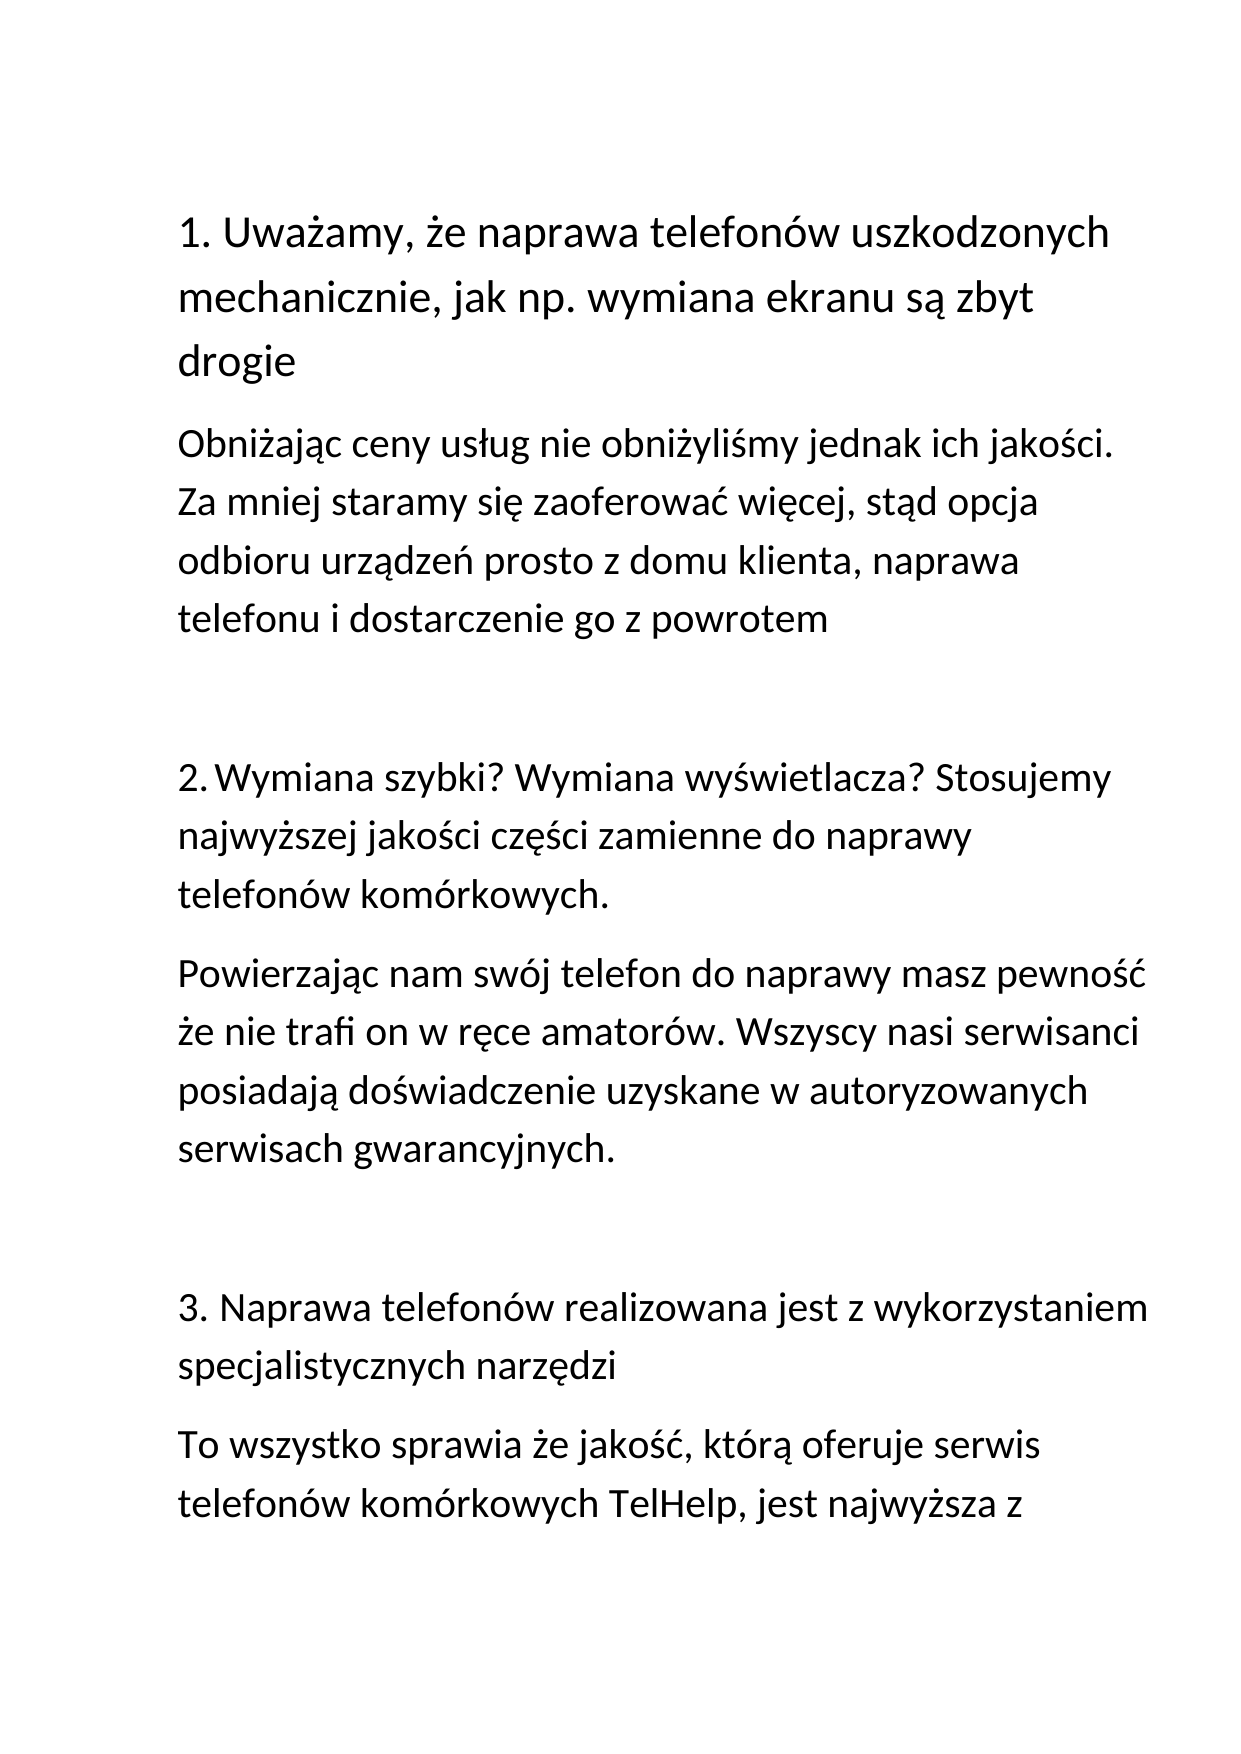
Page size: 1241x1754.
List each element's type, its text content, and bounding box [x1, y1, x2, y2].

text Powierzając nam swój telefon do naprawy masz pewność że nie trafi on w ręce amatorów. Wszyscy nasi serwisanci posiadają doświadczenie uzyskane w autoryzowanych serwisach gwarancyjnych. [177, 947, 1152, 1173]
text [177, 1418, 1152, 1528]
text Obniżając ceny usług nie obniżyliśmy jednak ich jakości. Za mniej staramy się zaoferować więcej, stąd opcja odbioru urządzeń prosto z domu klienta, naprawa telefonu i dostarczenie go z powrotem [177, 417, 1152, 643]
text 1. Uważamy, że naprawa telefonów uszkodzonych mechanicznie, jak np. wymiana ekranu są zbyt drogie [177, 203, 1152, 388]
text 3. Naprawa telefonów realizowana jest z wykorzystaniem specjalistycznych narzędzi [177, 1281, 1152, 1390]
text 2. Wymiana szybki? Wymiana wyświetlacza? Stosujemy najwyższej jakości części zamienne do naprawy telefonów komórkowych. [177, 751, 1152, 918]
